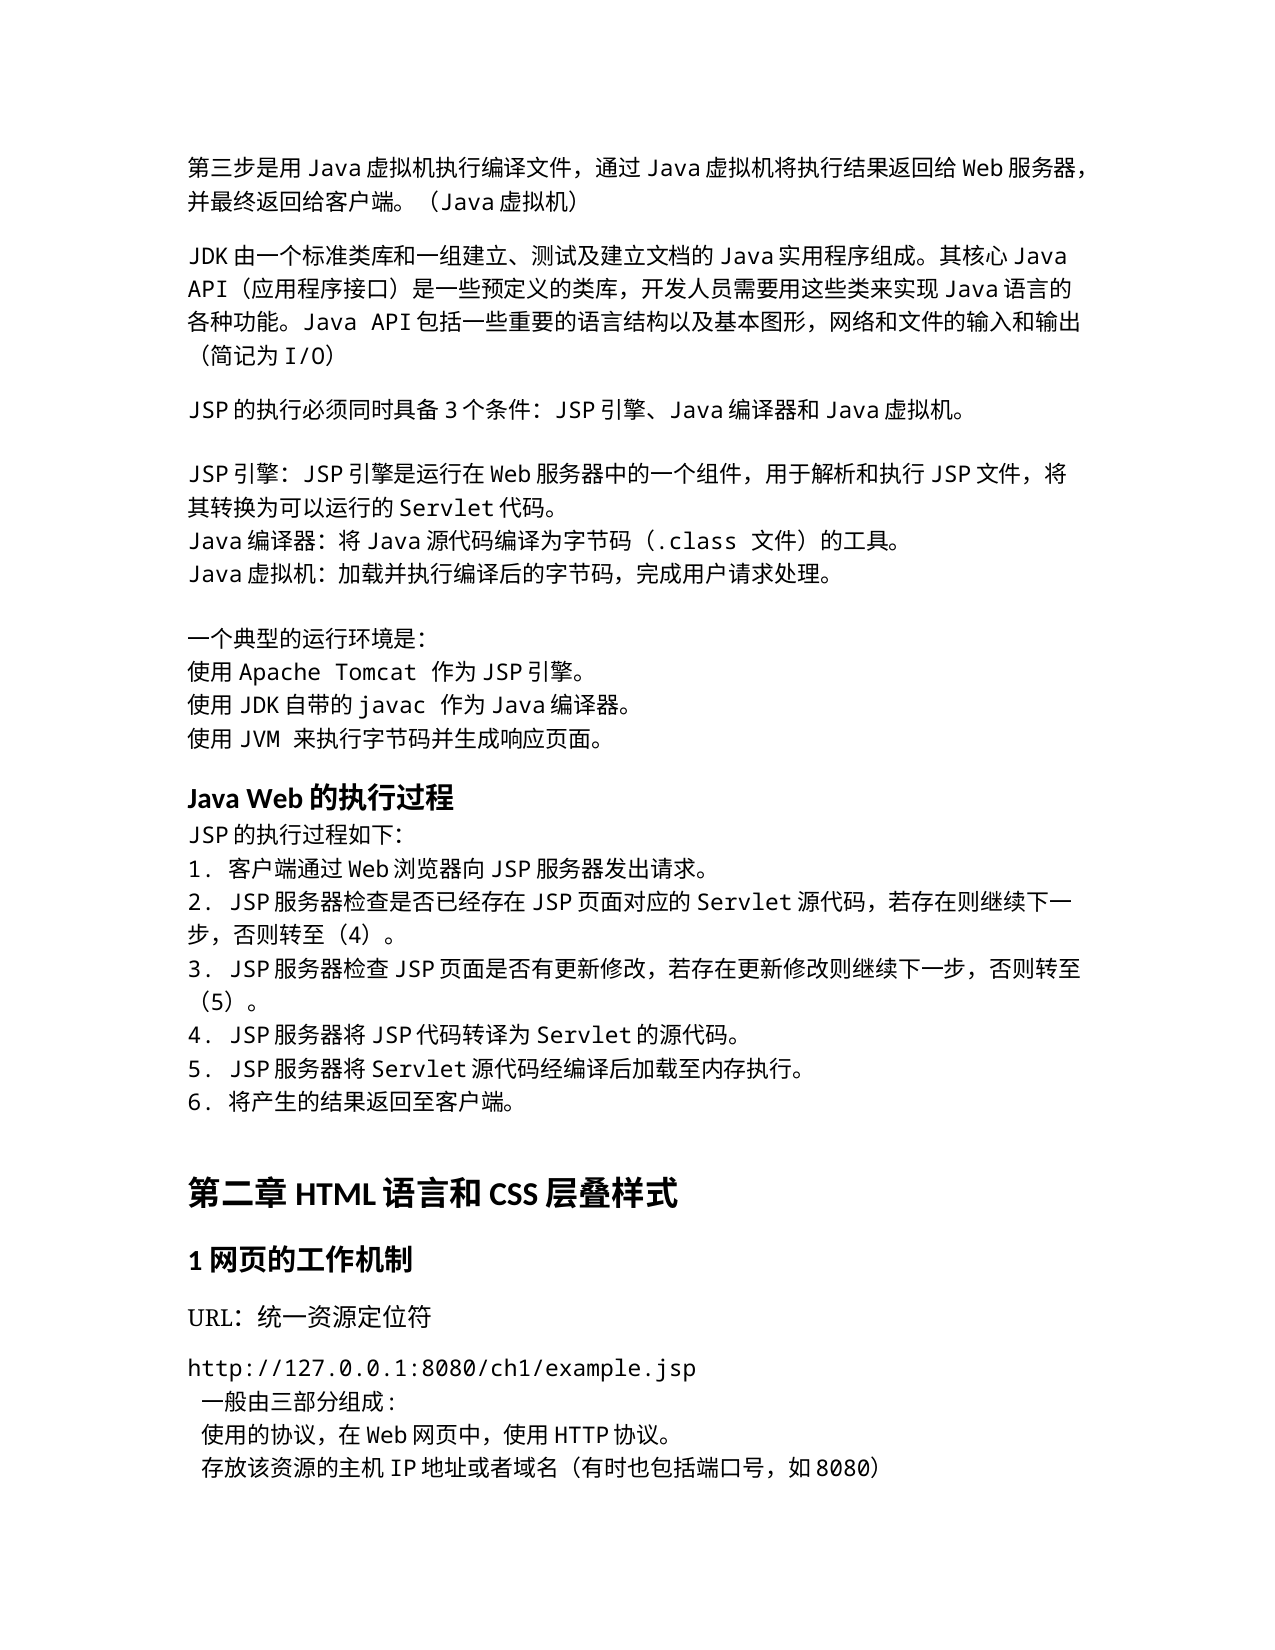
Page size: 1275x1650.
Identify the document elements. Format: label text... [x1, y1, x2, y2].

subtitle 第二章 HTML语言和CSS层叠样式 [187, 1167, 1087, 1215]
text URL：统一资源定位符 [187, 1297, 1087, 1333]
text JSP的执行必须同时具备3个条件：JSP引擎、Java编译器和Java虚拟机。 JSP引擎：JSP引擎是运行在Web服务器中的一个组件，用于解析和执行JSP文件，将其转换为可以运行的Servlet代码。 Java编译器：将Java源代码编译为字节码（.class 文件）的工具。 Java虚拟机：加载并执行编译后的字节码，完成用户请求处理。 一个典型的运行环境是： 使用 Apache Tomcat 作为JSP引擎。 使用 JDK自带的javac 作为Java编译器。 使用 JVM 来执行字节码并生成响应页面。 [187, 392, 1087, 754]
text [187, 1352, 1087, 1483]
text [187, 150, 1087, 217]
subtitle 1 网页的工作机制 [187, 1236, 1087, 1278]
subtitle Java Web的执行过程 [187, 775, 1087, 817]
text JDK由一个标准类库和一组建立、测试及建立文档的Java实用程序组成。其核心Java API（应用程序接口）是一些预定义的类库，开发人员需要用这些类来实现Java语言的各种功能。Java API包括一些重要的语言结构以及基本图形，网络和文件的输入和输出（简记为I/O） [187, 237, 1087, 371]
text JSP的执行过程如下： 1. 客户端通过Web浏览器向JSP服务器发出请求。 2. JSP服务器检查是否已经存在JSP页面对应的Servlet源代码，若存在则继续下一步，否则转至（4）。 3. JSP服务器检查JSP页面是否有更新修改，若存在更新修改则继续下一步，否则转至（5）。 4. JSP服务器将JSP代码转译为Servlet的源代码。 5. JSP服务器将Servlet源代码经编译后加载至内存执行。 6. 将产生的结果返回至客户端。 [187, 817, 1087, 1117]
